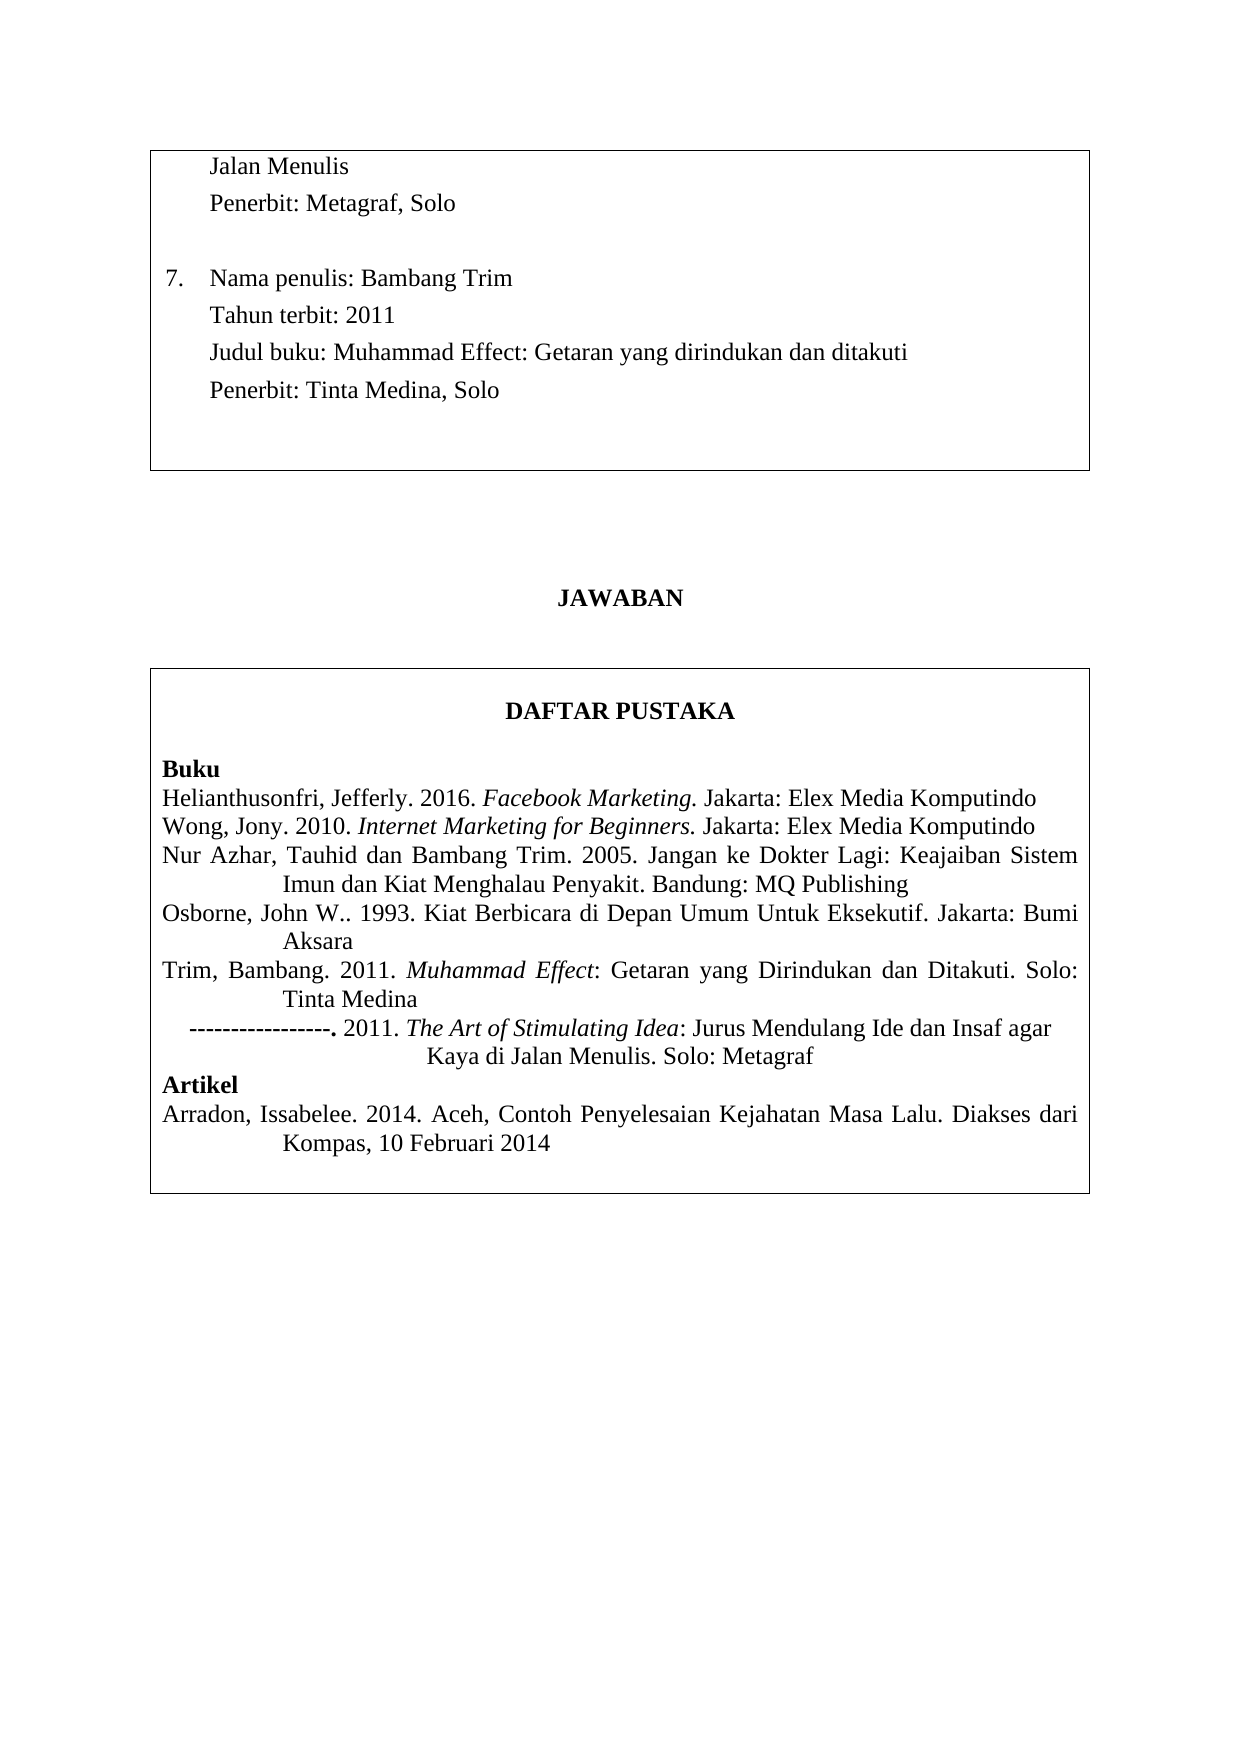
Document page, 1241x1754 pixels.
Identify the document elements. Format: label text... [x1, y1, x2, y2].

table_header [151, 151, 1089, 469]
table_header DAFTAR PUSTAKA Buku Helianthusonfri, Jefferly. 2016. Facebook Marketing. Jakarta: Elex Media Komputindo Wong, Jony. 2010. Internet Marketing for Beginners. Jakarta: Elex Media Komputindo Nur Azhar, Tauhid dan Bambang Trim. 2005. Jangan ke Dokter Lagi: Keajaiban Sistem Imun dan Kiat Menghalau Penyakit. Bandung: MQ Publishing Osborne, John W.. 1993. Kiat Berbicara di Depan Umum Untuk Eksekutif. Jakarta: Bumi Aksara Trim, Bambang. 2011. Muhammad Effect: Getaran yang Dirindukan dan Ditakuti. Solo: Tinta Medina -----------------. 2011. The Art of Stimulating Idea: Jurus Mendulang Ide dan Insaf agar Kaya di Jalan Menulis. Solo: Metagraf Artikel Arradon, Issabelee. 2014. Aceh, Contoh Penyelesaian Kejahatan Masa Lalu. Diakses dari Kompas, 10 Februari 2014 [151, 669, 1089, 1193]
text JAWABAN [150, 583, 1090, 611]
